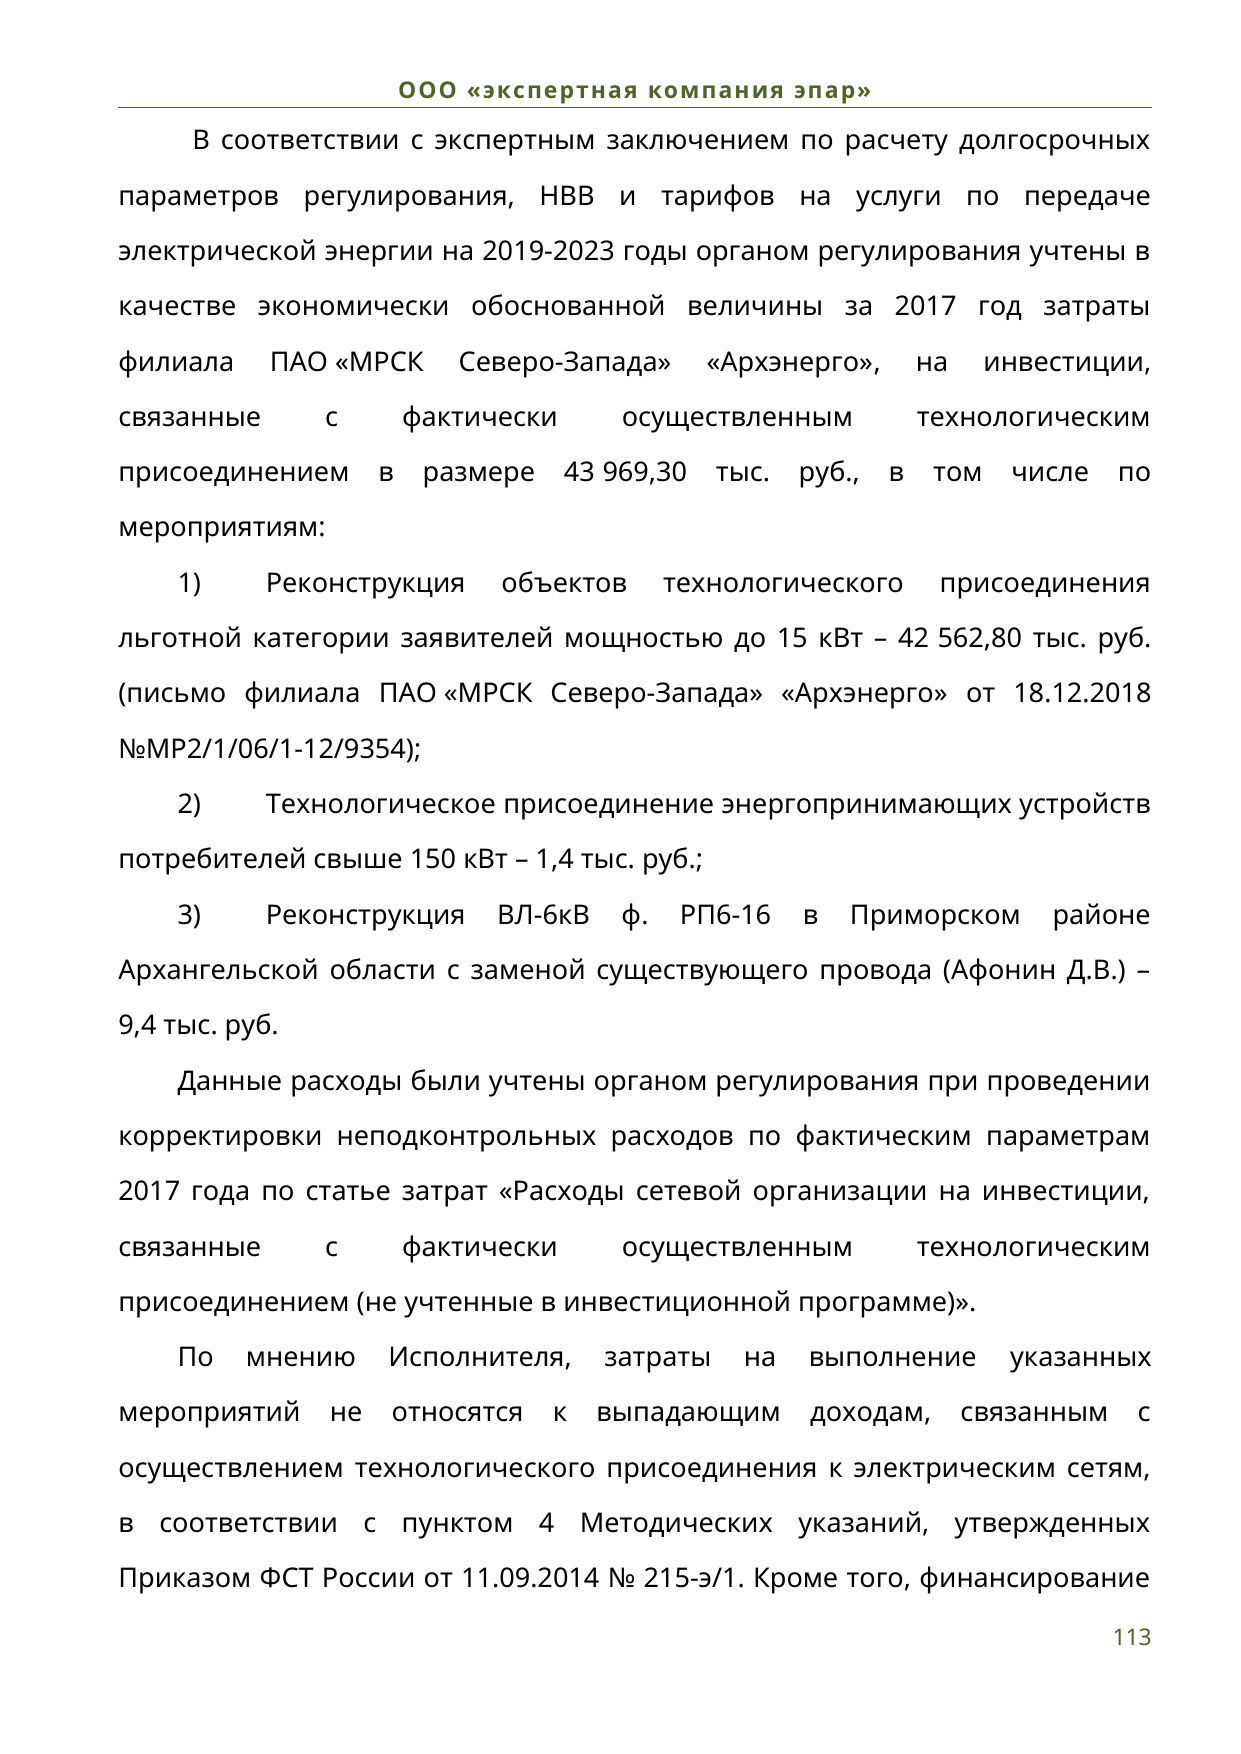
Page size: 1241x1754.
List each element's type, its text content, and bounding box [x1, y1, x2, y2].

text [118, 1338, 1152, 1596]
text Данные расходы были учтены органом регулирования при проведении корректировки неподконтрольных расходов по фактическим параметрам 2017 года по статье затрат «Расходы сетевой организации на инвестиции, связанные с фактически осуществленным технологическим присоединением (не учтенные в инвестиционной программе)». [118, 1061, 1152, 1319]
text В соответствии с экспертным заключением по расчету долгосрочных параметров регулирования, НВВ и тарифов на услуги по передаче электрической энергии на 2019-2023 годы органом регулирования учтены в качестве экономически обоснованной величины за 2017 год затраты филиала ПАО «МРСК Северо-Запада» «Архэнерго», на инвестиции, связанные с фактически осуществленным технологическим присоединением в размере 43 969,30 тыс. руб., в том числе по мероприятиям: [118, 121, 1152, 545]
list Реконструкция объектов технологического присоединения льготной категории заявителей мощностью до 15 кВт – 42 562,80 тыс. руб. (письмо филиала ПАО «МРСК Северо-Запада» «Архэнерго» от 18.12.2018 №МР2/1/06/1-12/9354); [118, 563, 1152, 766]
list Технологическое присоединение энергопринимающих устройств потребителей свыше 150 кВт – 1,4 тыс. руб.; [118, 784, 1152, 877]
list Реконструкция ВЛ-6кВ ф. РП6-16 в Приморском районе Архангельской области с заменой существующего провода (Афонин Д.В.) – 9,4 тыс. руб. [118, 895, 1152, 1043]
